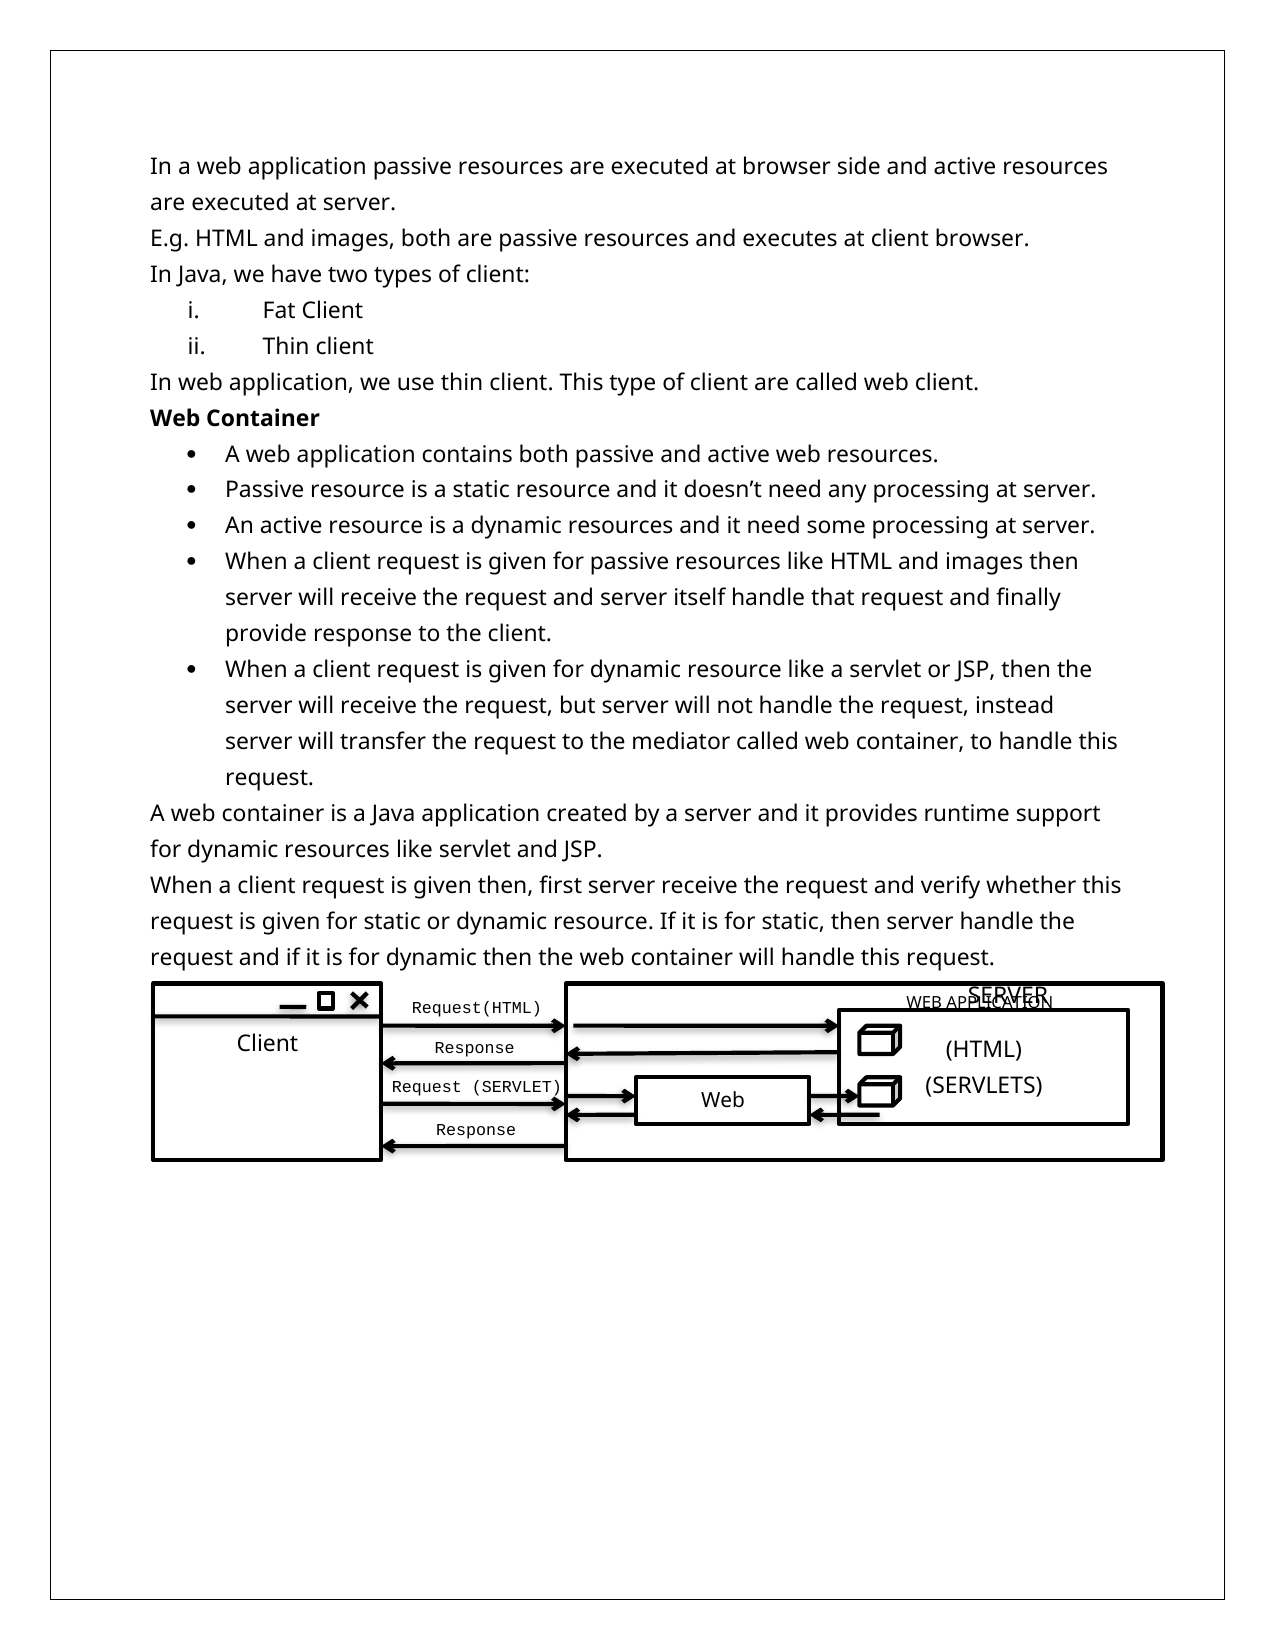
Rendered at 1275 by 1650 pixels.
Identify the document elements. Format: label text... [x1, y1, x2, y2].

text In web application, we use thin client. This type of client are called web client. [150, 366, 1125, 397]
text E.g. HTML and images, both are passive resources and executes at client browser. [150, 222, 1125, 253]
list When a client request is given for dynamic resource like a servlet or JSP, then the server will receive the request, but server will not handle the request, instead server will transfer the request to the mediator called web container, to handle this request. [187, 653, 1125, 792]
list An active resource is a dynamic resources and it need some processing at server. [187, 509, 1125, 541]
list When a client request is given for passive resources like HTML and images then server will receive the request and server itself handle that request and finally provide response to the client. [187, 545, 1125, 648]
list A web application contains both passive and active web resources. [187, 437, 1125, 469]
text In Java, we have two types of client: [150, 258, 1125, 289]
list Passive resource is a static resource and it doesn’t need any processing at server. [187, 473, 1125, 505]
text A web container is a Java application created by a server and it provides runtime support for dynamic resources like servlet and JSP. [150, 797, 1125, 864]
list Thin client [187, 330, 1125, 361]
text In a web application passive resources are executed at browser side and active resources are executed at server. [150, 150, 1125, 217]
text Web Container [150, 402, 1125, 433]
text When a client request is given then, first server receive the request and verify whether this request is given for static or dynamic resource. If it is for static, then server handle the request and if it is for dynamic then the web container will handle this request. [150, 869, 1125, 972]
list Fat Client [187, 294, 1125, 325]
